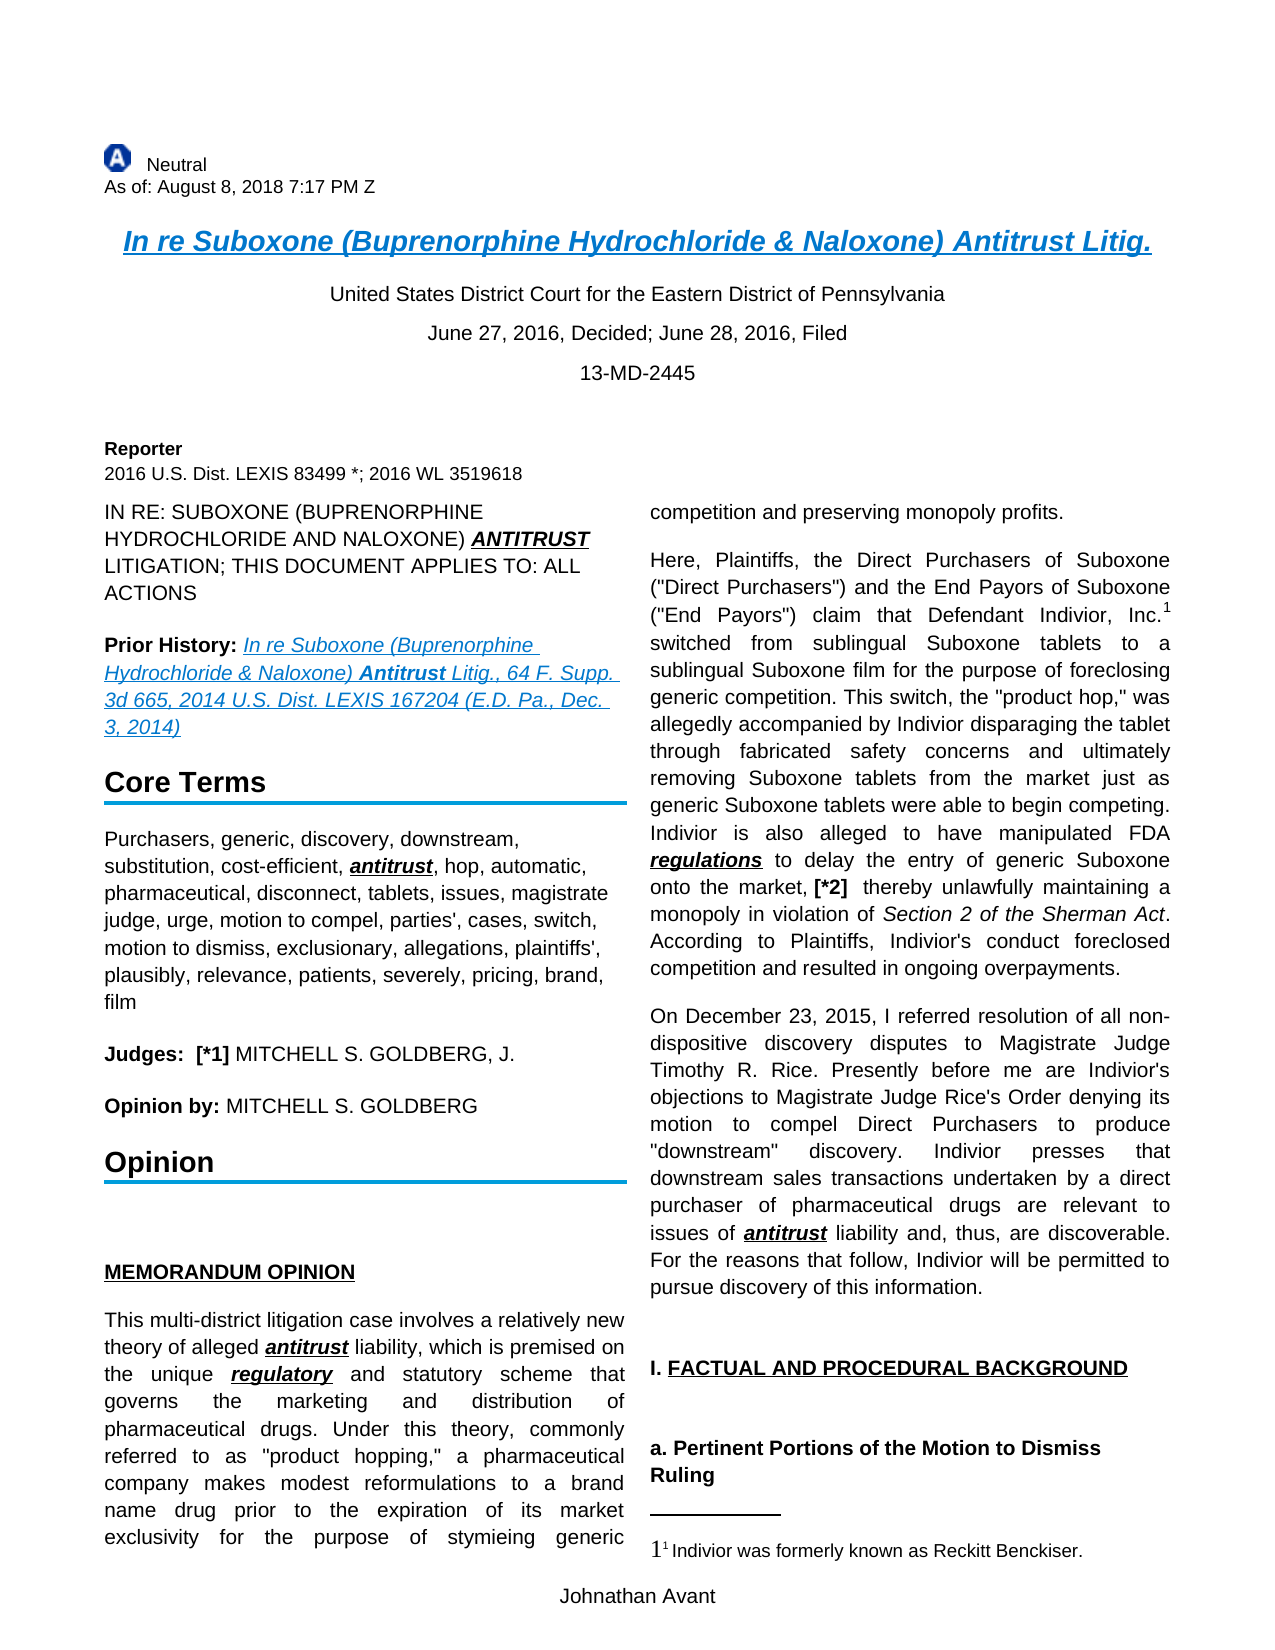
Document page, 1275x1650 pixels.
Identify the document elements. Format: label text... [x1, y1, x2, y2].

text Here, Plaintiffs, the Direct Purchasers of Suboxone ("Direct Purchasers") and the End Payors of Suboxone ("End Payors") claim that Defendant Indivior, Inc.1 switched from sublingual Suboxone tablets to a sublingual Suboxone film for the purpose of foreclosing generic competition. This switch, the "product hop," was allegedly accompanied by Indivior disparaging the tablet through fabricated safety concerns and ultimately removing Suboxone tablets from the market just as generic Suboxone tablets were able to begin competing. Indivior is also alleged to have manipulated FDA regulations to delay the entry of generic Suboxone onto the market, [*2] thereby unlawfully maintaining a monopoly in violation of Section 2 of the Sherman Act. According to Plaintiffs, Indivior's conduct foreclosed competition and resulted in ongoing overpayments. [650, 545, 1171, 980]
text Purchasers, generic, discovery, downstream, substitution, cost-efficient, antitrust, hop, automatic, pharmaceutical, disconnect, tablets, issues, magistrate judge, urge, motion to compel, parties', cases, switch, motion to dismiss, exclusionary, allegations, plaintiffs', plausibly, relevance, patients, severely, pricing, brand, film [104, 824, 625, 1013]
text I. FACTUAL AND PROCEDURAL BACKGROUND [650, 1323, 1171, 1379]
picture [104, 144, 131, 172]
text Judges: [*1] MITCHELL S. GOLDBERG, J. [104, 1038, 625, 1066]
text June 27, 2016, Decided; June 28, 2016, Filed [104, 318, 1171, 345]
text On December 23, 2015, I referred resolution of all non-dispositive discovery disputes to Magistrate Judge Timothy R. Rice. Presently before me are Indivior's objections to Magistrate Judge Rice's Order denying its motion to compel Direct Purchasers to produce "downstream" discovery. Indivior presses that downstream sales transactions undertaken by a direct purchaser of pharmaceutical drugs are relevant to issues of antitrust liability and, thus, are discoverable. For the reasons that follow, Indivior will be permitted to pursue discovery of this information. [650, 1001, 1171, 1298]
text Opinion by: MITCHELL S. GOLDBERG [104, 1091, 625, 1118]
text This multi-district litigation case involves a relatively new theory of alleged antitrust liability, which is premised on the unique regulatory and statutory scheme that governs the marketing and distribution of pharmaceutical drugs. Under this theory, commonly referred to as "product hopping," a pharmaceutical company makes modest reformulations to a brand name drug prior to the expiration of its market exclusivity for the purpose of stymieing generic competition and preserving monopoly profits. [104, 1305, 625, 1549]
text 2016 U.S. Dist. LEXIS 83499 *; 2016 WL 3519618 [104, 459, 1171, 484]
text Prior History: In re Suboxone (Buprenorphine Hydrochloride & Naloxone) Antitrust Litig., 64 F. Supp. 3d 665, 2014 U.S. Dist. LEXIS 167204 (E.D. Pa., Dec. 3, 2014) [104, 630, 625, 738]
subtitle In re Suboxone (Buprenorphine Hydrochloride & Naloxone) Antitrust Litig. [104, 222, 1171, 258]
text Reporter [104, 434, 1171, 459]
text United States District Court for the Eastern District of Pennsylvania [104, 278, 1171, 306]
text a. Pertinent Portions of the Motion to Dismiss Ruling [650, 1404, 1171, 1487]
text Neutral As of: August 8, 2018 7:17 PM Z [104, 145, 1171, 197]
text 13-MD-2445 [104, 358, 1171, 385]
text IN RE: SUBOXONE (BUPRENORPHINE HYDROCHLORIDE AND NALOXONE) ANTITRUST LITIGATION; THIS DOCUMENT APPLIES TO: ALL ACTIONS [104, 497, 625, 605]
text Core Terms [104, 763, 625, 799]
text MEMORANDUM OPINION [104, 1228, 625, 1284]
text Opinion [104, 1143, 625, 1178]
